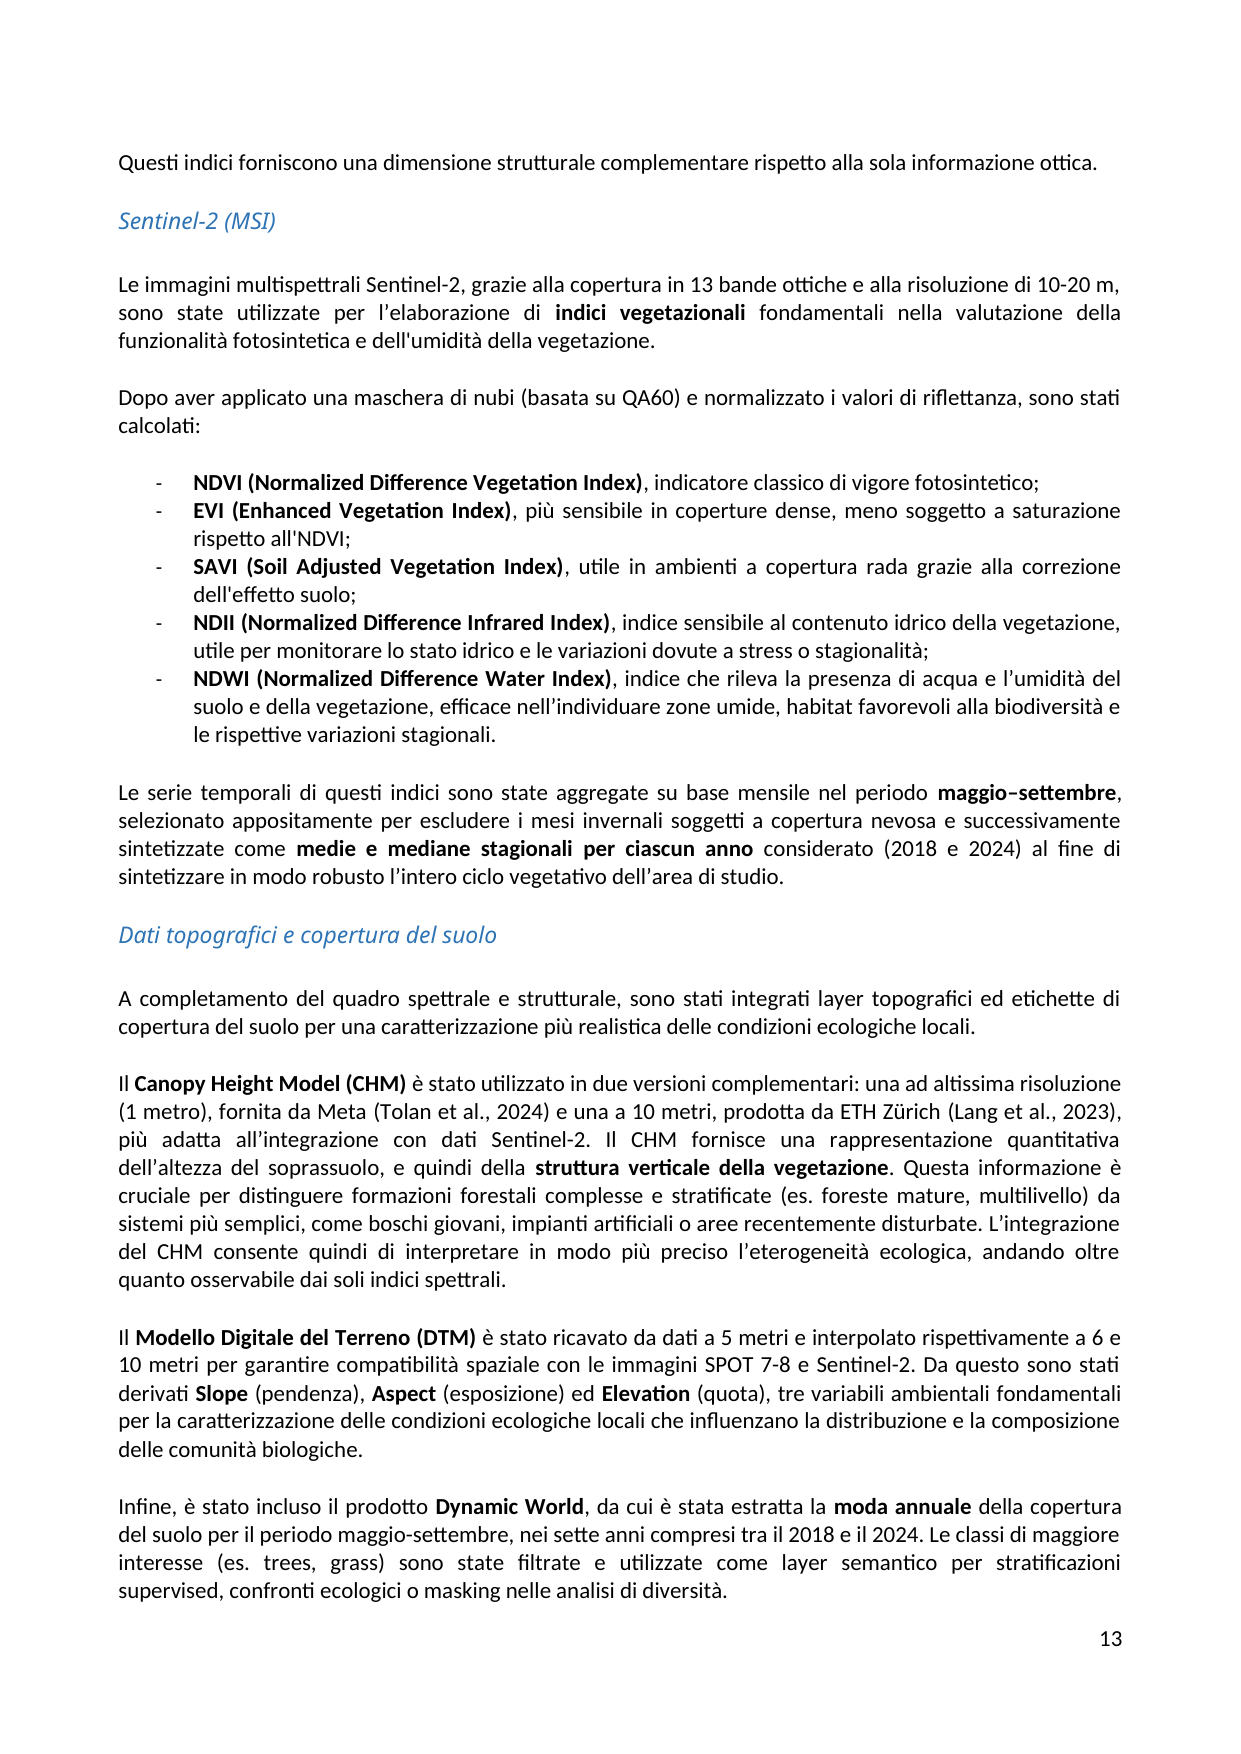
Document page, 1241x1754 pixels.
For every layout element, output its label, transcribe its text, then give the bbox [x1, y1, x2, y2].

text Le serie temporali di questi indici sono state aggregate su base mensile nel periodo maggio–settembre, selezionato appositamente per escludere i mesi invernali soggetti a copertura nevosa e successivamente sintetizzate come medie e mediane stagionali per ciascun anno considerato (2018 e 2024) al fine di sintetizzare in modo robusto l’intero ciclo vegetativo dell’area di studio. [118, 778, 1122, 890]
text Dopo aver applicato una maschera di nubi (basata su QA60) e normalizzato i valori di riflettanza, sono stati calcolati: [118, 383, 1122, 439]
text Infine, è stato incluso il prodotto Dynamic World, da cui è stata estratta la moda annuale della copertura del suolo per il periodo maggio-settembre, nei sette anni compresi tra il 2018 e il 2024. Le classi di maggiore interesse (es. trees, grass) sono state filtrate e utilizzate come layer semantico per stratificazioni supervised, confronti ecologici o masking nelle analisi di diversità. [118, 1492, 1122, 1604]
list EVI (Enhanced Vegetation Index), più sensibile in coperture dense, meno soggetto a saturazione rispetto all'NDVI; [156, 496, 1122, 552]
list NDWI (Normalized Difference Water Index), indice che rileva la presenza di acqua e l’umidità del suolo e della vegetazione, efficace nell’individuare zone umide, habitat favorevoli alla biodiversità e le rispettive variazioni stagionali. [156, 664, 1122, 748]
list NDVI (Normalized Difference Vegetation Index), indicatore classico di vigore fotosintetico; [156, 468, 1122, 496]
text Questi indici forniscono una dimensione strutturale complementare rispetto alla sola informazione ottica. [118, 148, 1122, 176]
text Il Modello Digitale del Terreno (DTM) è stato ricavato da dati a 5 metri e interpolato rispettivamente a 6 e 10 metri per garantire compatibilità spaziale con le immagini SPOT 7-8 e Sentinel-2. Da questo sono stati derivati Slope (pendenza), Aspect (esposizione) ed Elevation (quota), tre variabili ambientali fondamentali per la caratterizzazione delle condizioni ecologiche locali che influenzano la distribuzione e la composizione delle comunità biologiche. [118, 1323, 1122, 1463]
subtitle Dati topografici e copertura del suolo [118, 919, 1122, 950]
list SAVI (Soil Adjusted Vegetation Index), utile in ambienti a copertura rada grazie alla correzione dell'effetto suolo; [156, 552, 1122, 608]
list NDII (Normalized Difference Infrared Index), indice sensibile al contenuto idrico della vegetazione, utile per monitorare lo stato idrico e le variazioni dovute a stress o stagionalità; [156, 608, 1122, 664]
text Il Canopy Height Model (CHM) è stato utilizzato in due versioni complementari: una ad altissima risoluzione (1 metro), fornita da Meta (Tolan et al., 2024) e una a 10 metri, prodotta da ETH Zürich (Lang et al., 2023), più adatta all’integrazione con dati Sentinel-2. Il CHM fornisce una rappresentazione quantitativa dell’altezza del soprassuolo, e quindi della struttura verticale della vegetazione. Questa informazione è cruciale per distinguere formazioni forestali complesse e stratificate (es. foreste mature, multilivello) da sistemi più semplici, come boschi giovani, impianti artificiali o aree recentemente disturbate. L’integrazione del CHM consente quindi di interpretare in modo più preciso l’eterogeneità ecologica, andando oltre quanto osservabile dai soli indici spettrali. [118, 1069, 1122, 1293]
text A completamento del quadro spettrale e strutturale, sono stati integrati layer topografici ed etichette di copertura del suolo per una caratterizzazione più realistica delle condizioni ecologiche locali. [118, 984, 1122, 1040]
text Le immagini multispettrali Sentinel-2, grazie alla copertura in 13 bande ottiche e alla risoluzione di 10-20 m, sono state utilizzate per l’elaborazione di indici vegetazionali fondamentali nella valutazione della funzionalità fotosintetica e dell'umidità della vegetazione. [118, 270, 1122, 354]
subtitle Sentinel-2 (MSI) [118, 205, 1122, 236]
